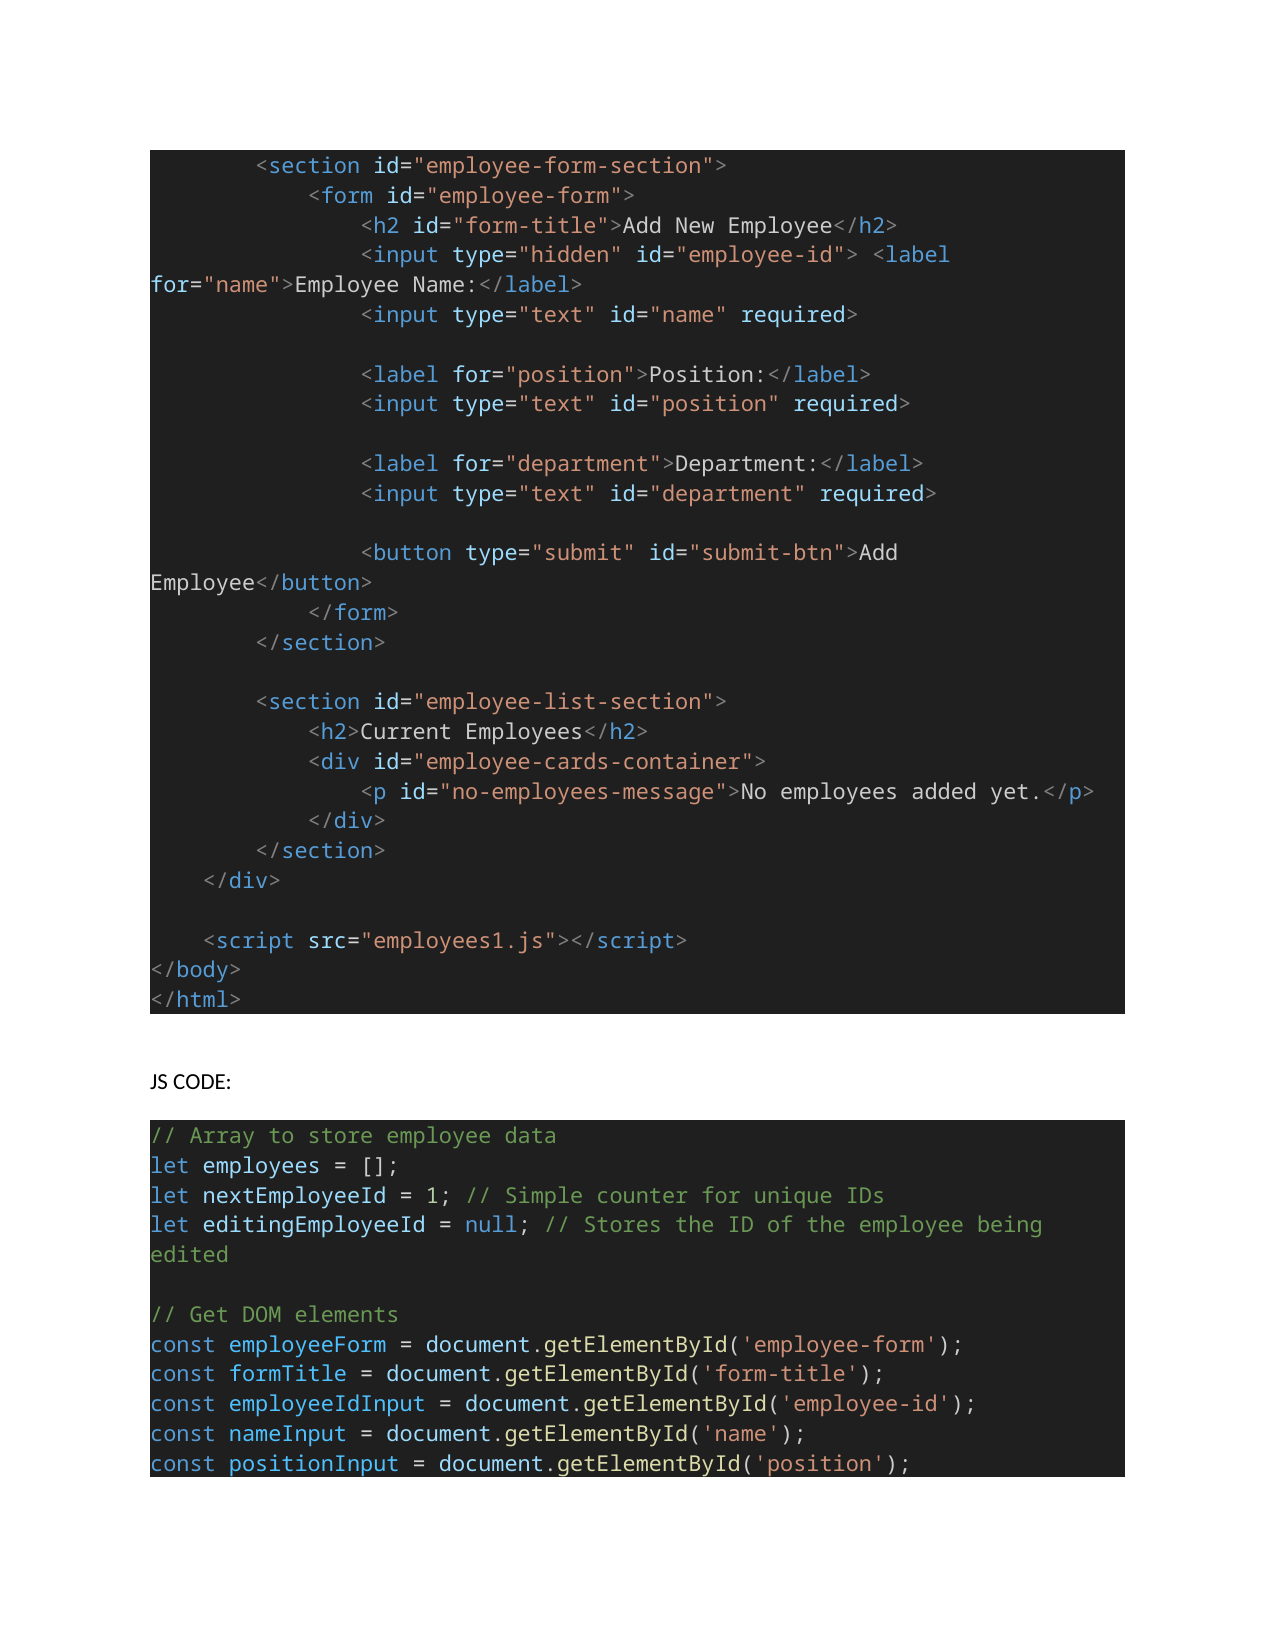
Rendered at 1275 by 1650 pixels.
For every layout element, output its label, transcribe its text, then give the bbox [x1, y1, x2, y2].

text <section id="employee-list-section"> [150, 686, 1125, 716]
text JS CODE: [150, 1067, 1125, 1095]
text <input type="hidden" id="employee-id"> <label for="name">Employee Name:</label> [150, 239, 1125, 299]
text </section> [150, 627, 1125, 656]
text </div> [150, 865, 1125, 895]
text let nextEmployeeId = 1; // Simple counter for unique IDs [150, 1179, 1125, 1209]
text <input type="text" id="department" required> [150, 478, 1125, 507]
text <input type="text" id="position" required> [150, 388, 1125, 418]
text const formTitle = document.getElementById('form-title'); [150, 1358, 1125, 1388]
text <label for="position">Position:</label> [150, 358, 1125, 388]
text </div> [150, 805, 1125, 835]
text <input type="text" id="name" required> [150, 299, 1125, 329]
text <label for="department">Department:</label> [150, 448, 1125, 478]
text const nameInput = document.getElementById('name'); [150, 1418, 1125, 1448]
text <script src="employees1.js"></script> [150, 924, 1125, 954]
text let editingEmployeeId = null; // Stores the ID of the employee being edited [150, 1209, 1125, 1269]
text // Get DOM elements [150, 1299, 1125, 1328]
text <form id="employee-form"> [150, 180, 1125, 209]
text </html> [150, 984, 1125, 1014]
text const employeeForm = document.getElementById('employee-form'); [150, 1328, 1125, 1358]
text </form> [150, 597, 1125, 627]
text </section> [150, 835, 1125, 865]
text <button type="submit" id="submit-btn">Add Employee</button> [150, 537, 1125, 597]
text <div id="employee-cards-container"> [150, 746, 1125, 776]
text let employees = []; [150, 1150, 1125, 1179]
text // Array to store employee data [150, 1120, 1125, 1150]
text <section id="employee-form-section"> [150, 150, 1125, 180]
text </body> [150, 954, 1125, 984]
text const employeeIdInput = document.getElementById('employee-id'); [150, 1388, 1125, 1418]
text <h2>Current Employees</h2> [150, 716, 1125, 746]
text <p id="no-employees-message">No employees added yet.</p> [150, 776, 1125, 805]
text const positionInput = document.getElementById('position'); [150, 1448, 1125, 1477]
text <h2 id="form-title">Add New Employee</h2> [150, 209, 1125, 239]
